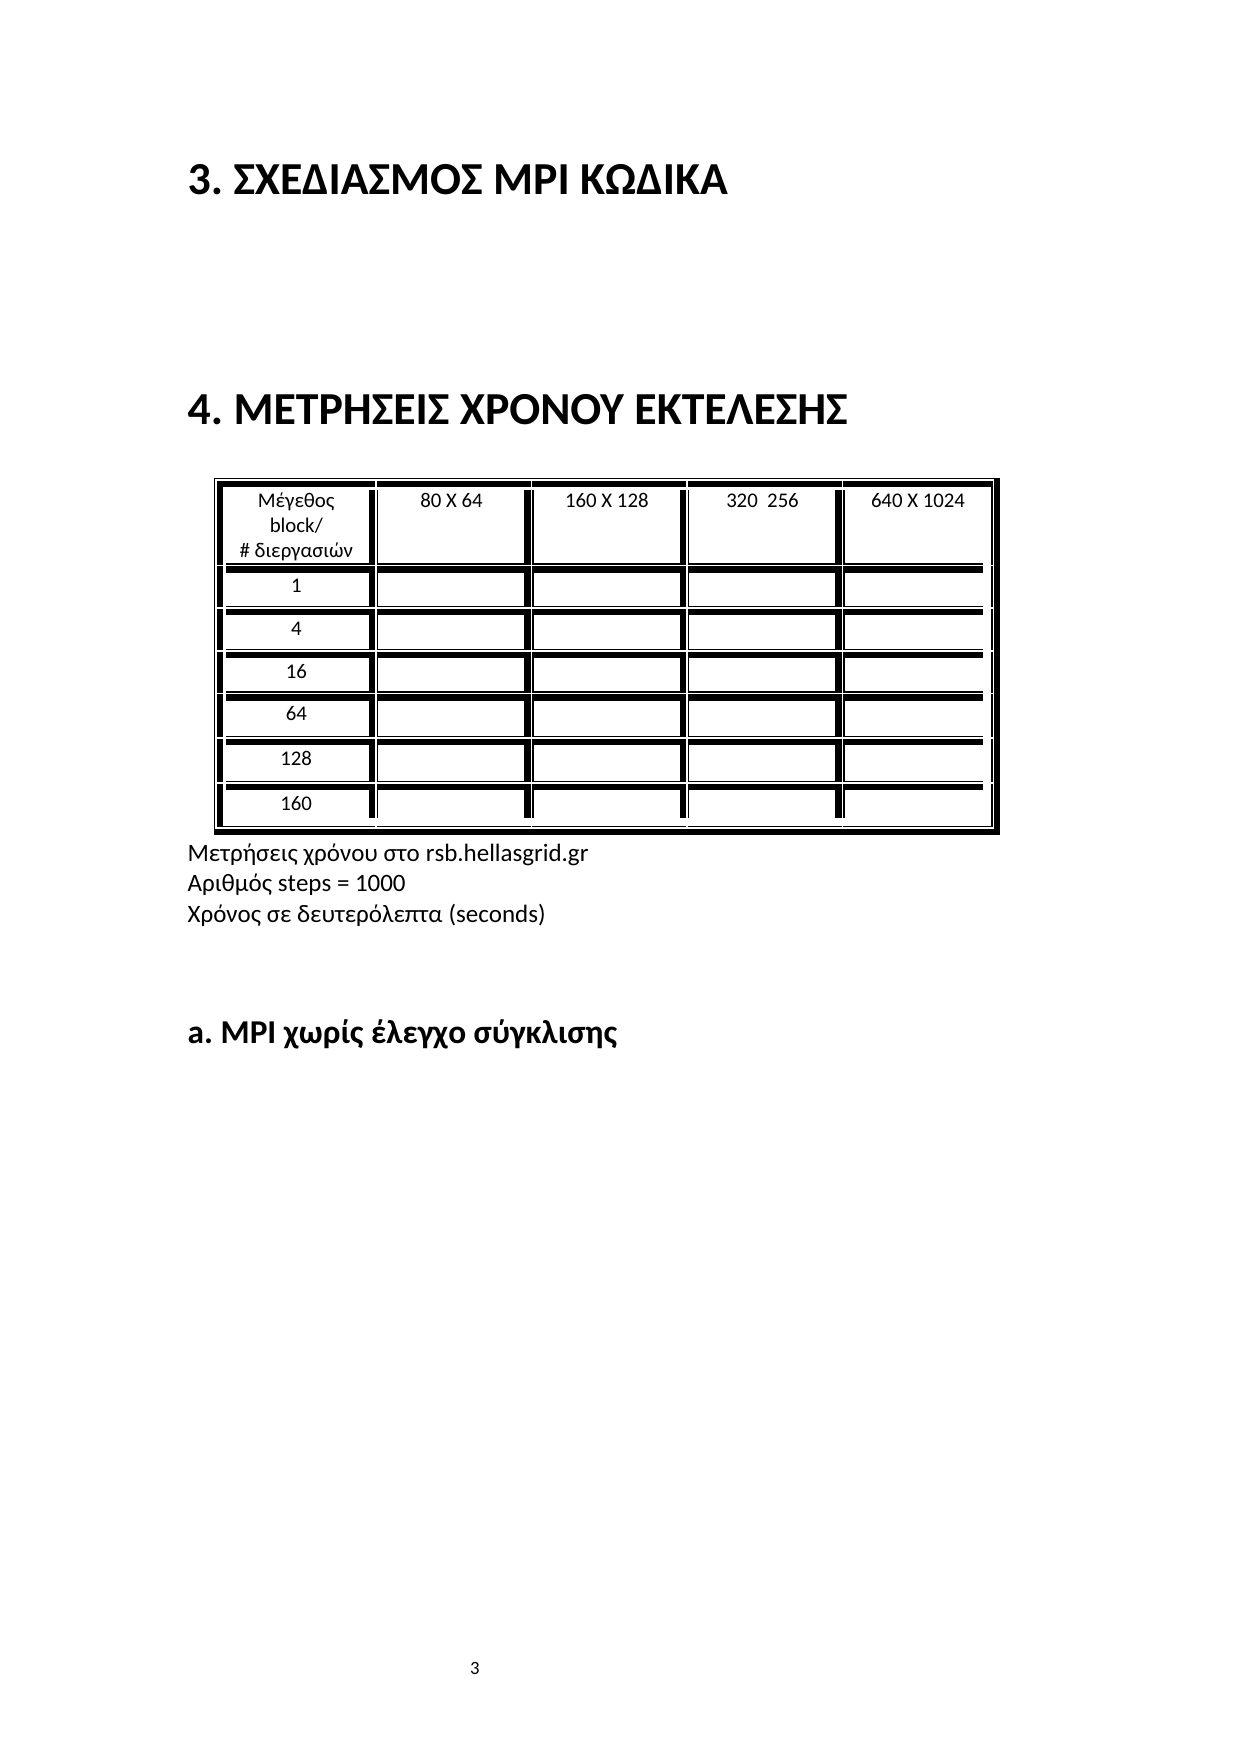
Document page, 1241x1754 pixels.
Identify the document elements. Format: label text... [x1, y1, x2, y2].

table_cell [689, 573, 835, 606]
table_cell [689, 658, 835, 691]
table_cell 1 [218, 563, 374, 606]
text Μετρήσεις χρόνου στο rsb.hellasgrid.gr [187, 549, 1053, 867]
table_cell [534, 701, 680, 736]
table_cell [689, 745, 835, 781]
table_cell [378, 701, 524, 736]
table_header 320 256 [685, 479, 840, 563]
table_cell 128 [218, 736, 374, 781]
table_header 160 Χ 128 [529, 479, 684, 563]
text Χρόνος σε δευτερόλεπτα (seconds) [187, 898, 1053, 928]
table_cell [840, 649, 994, 691]
subtitle ΣΧΕΔΙΑΣΜΟΣ MPI ΚΩΔΙΚΑ [187, 150, 1053, 206]
table_cell [534, 615, 680, 648]
table_cell 160 [218, 781, 374, 826]
table_cell [840, 781, 994, 826]
table_cell [534, 573, 680, 606]
table_cell [840, 691, 994, 736]
table_cell [689, 701, 835, 736]
text Αριθμός steps = 1000 [187, 867, 1053, 898]
table_cell 16 [218, 649, 374, 691]
table_cell [840, 563, 994, 606]
table_cell [378, 658, 524, 691]
table_header Μέγεθος block/ # διεργασιών [223, 487, 374, 563]
table_cell [378, 615, 524, 648]
table_cell [378, 573, 524, 606]
table_header 640 Χ 1024 [840, 479, 994, 563]
table_cell [378, 745, 524, 781]
table_cell 4 [218, 606, 374, 648]
table_cell [534, 658, 680, 691]
subtitle MPI χωρίς έλεγχο σύγκλισης [187, 1011, 1053, 1052]
table_cell [374, 781, 529, 826]
table_header 80 Χ 64 [374, 479, 529, 563]
table_cell [685, 781, 840, 826]
table_cell 64 [218, 691, 374, 736]
table_cell [840, 606, 994, 648]
subtitle ΜΕΤΡΗΣΕΙΣ ΧΡΟΝΟΥ ΕΚΤΕΛΕΣΗΣ [187, 380, 1053, 436]
table_cell [689, 615, 835, 648]
table_cell [534, 745, 680, 781]
table_cell [840, 736, 994, 781]
table_cell [529, 781, 684, 826]
